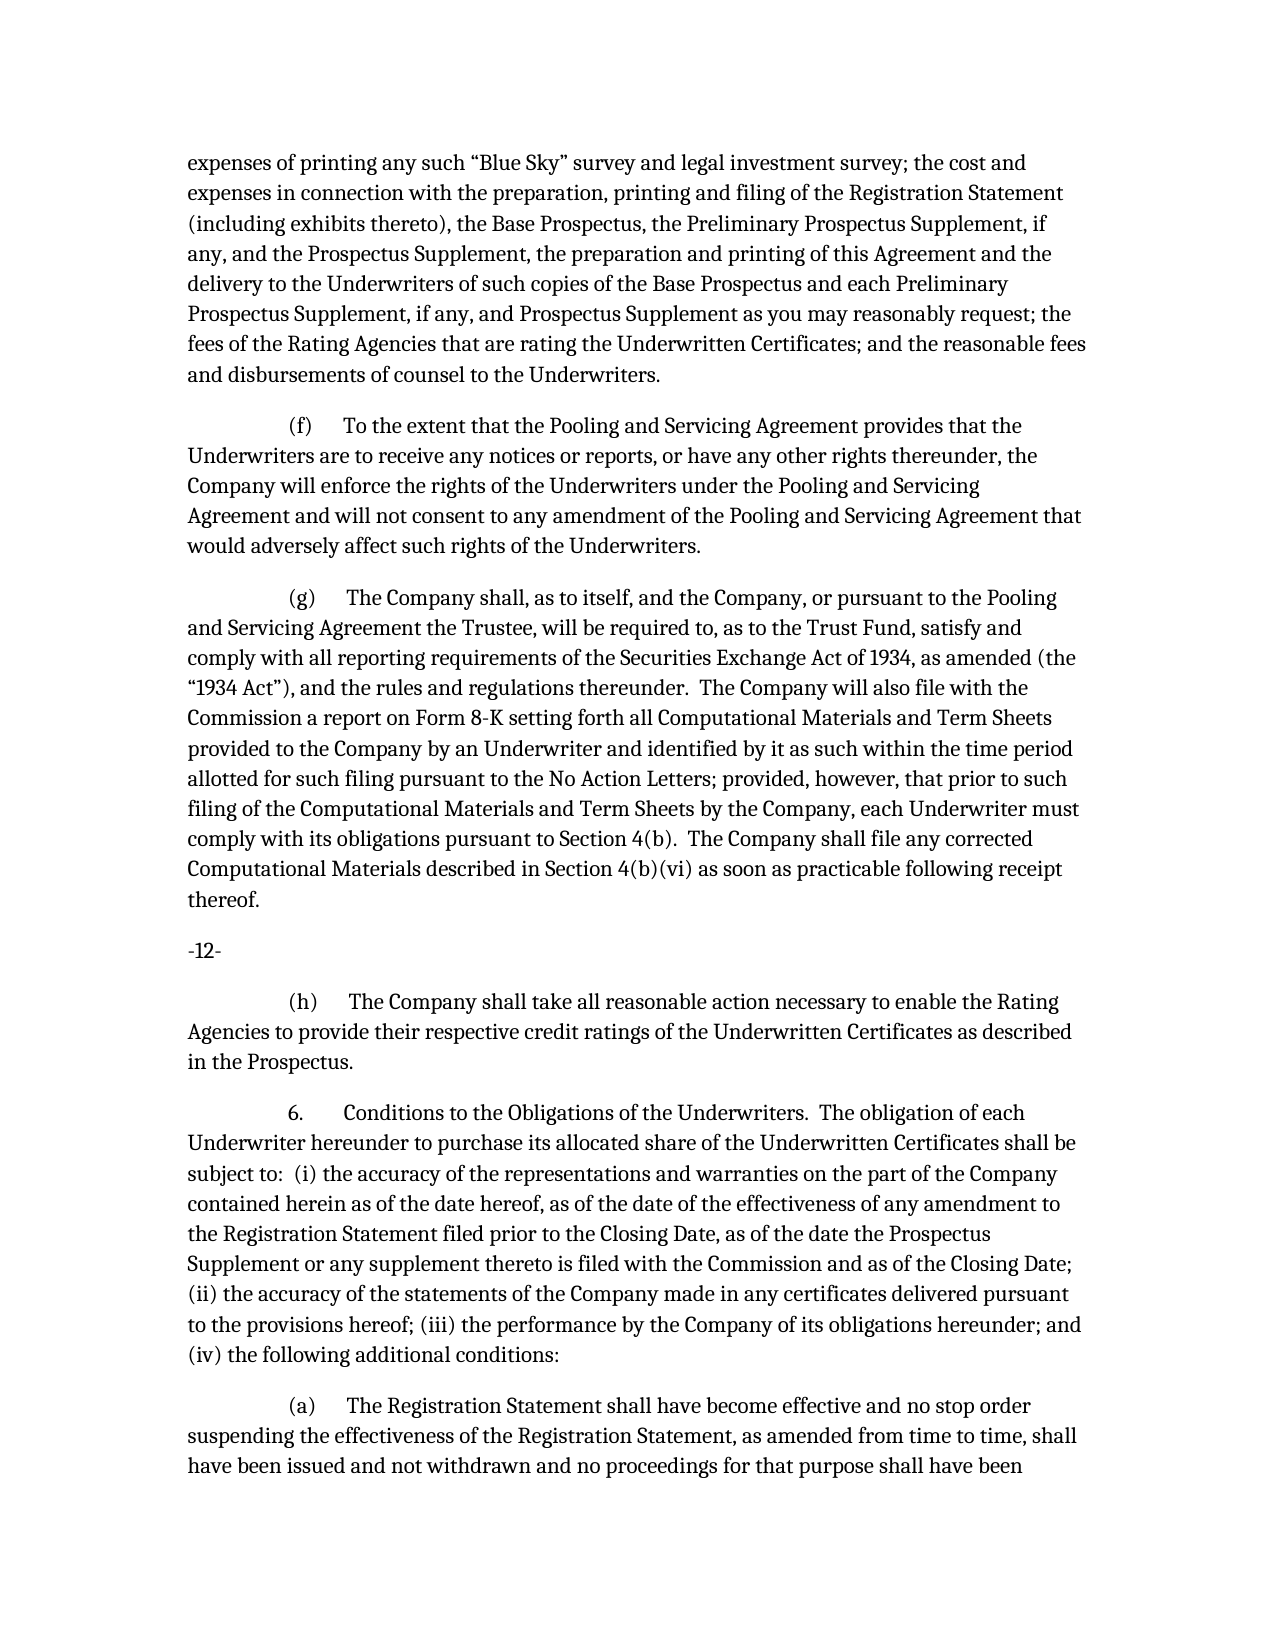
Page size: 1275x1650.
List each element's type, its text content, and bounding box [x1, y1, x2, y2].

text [187, 1393, 1087, 1479]
text (g) The Company shall, as to itself, and the Company, or pursuant to the Pooling and Servicing Agreement the Trustee, will be required to, as to the Trust Fund, satisfy and comply with all reporting requirements of the Securities Exchange Act of 1934, as amended (the “1934 Act”), and the rules and regulations thereunder. The Company will also file with the Commission a report on Form 8-K setting forth all Computational Materials and Term Sheets provided to the Company by an Underwriter and identified by it as such within the time period allotted for such filing pursuant to the No Action Letters; provided, however, that prior to such filing of the Computational Materials and Term Sheets by the Company, each Underwriter must comply with its obligations pursuant to Section 4(b). The Company shall file any corrected Computational Materials described in Section 4(b)(vi) as soon as practicable following receipt thereof. [187, 584, 1087, 913]
text -12- [187, 937, 1087, 964]
text 6. Conditions to the Obligations of the Underwriters. The obligation of each Underwriter hereunder to purchase its allocated share of the Underwritten Certificates shall be subject to: (i) the accuracy of the representations and warranties on the part of the Company contained herein as of the date hereof, as of the date of the effectiveness of any amendment to the Registration Statement filed prior to the Closing Date, as of the date the Prospectus Supplement or any supplement thereto is filed with the Commission and as of the Closing Date; (ii) the accuracy of the statements of the Company made in any certificates delivered pursuant to the provisions hereof; (iii) the performance by the Company of its obligations hereunder; and (iv) the following additional conditions: [187, 1100, 1087, 1368]
text (f) To the extent that the Pooling and Servicing Agreement provides that the Underwriters are to receive any notices or reports, or have any other rights thereunder, the Company will enforce the rights of the Underwriters under the Pooling and Servicing Agreement and will not consent to any amendment of the Pooling and Servicing Agreement that would adversely affect such rights of the Underwriters. [187, 412, 1087, 560]
text (h) The Company shall take all reasonable action necessary to enable the Rating Agencies to provide their respective credit ratings of the Underwritten Certificates as described in the Prospectus. [187, 988, 1087, 1075]
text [187, 150, 1087, 388]
